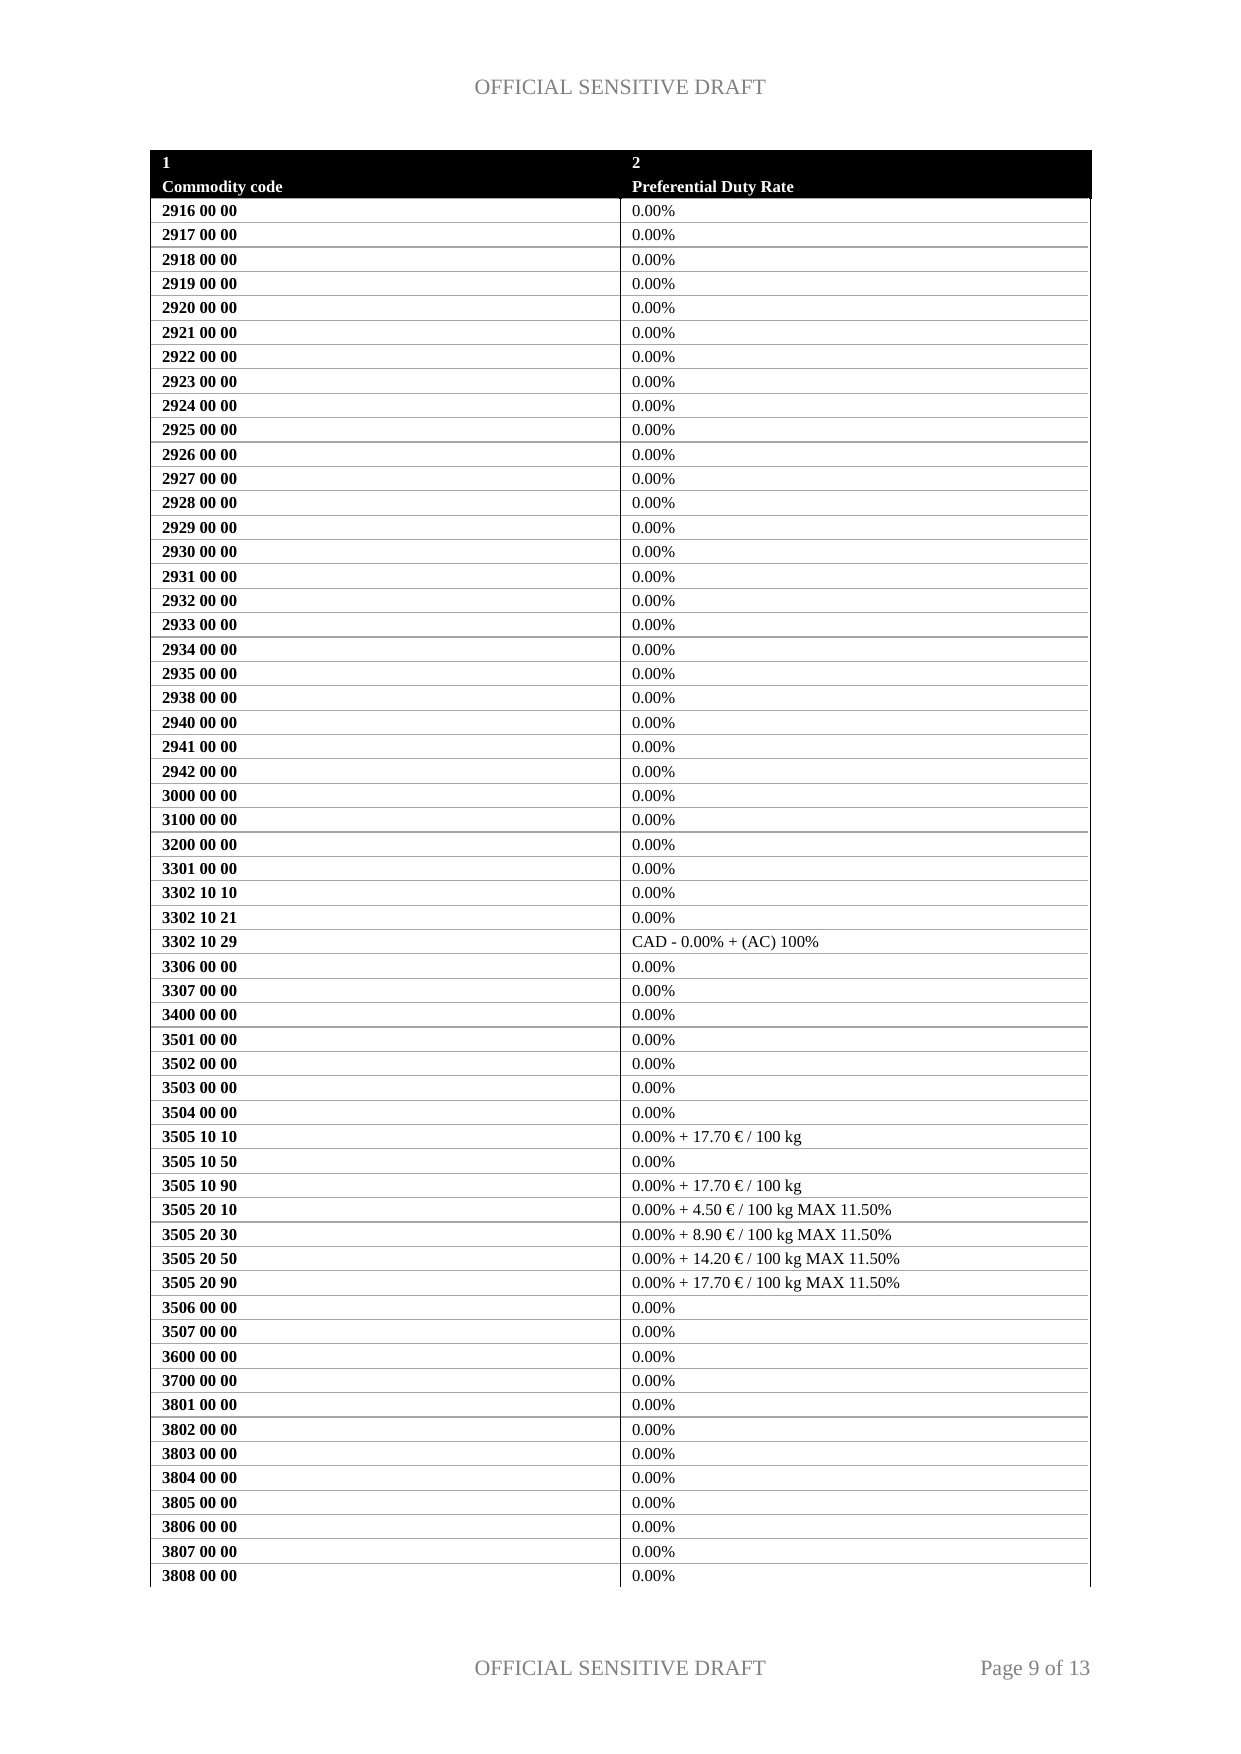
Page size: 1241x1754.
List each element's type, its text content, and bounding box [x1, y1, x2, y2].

table_cell 3505 10 10 [151, 1125, 620, 1148]
table_cell 3504 00 00 [151, 1101, 620, 1124]
table_header 2 [622, 151, 1089, 174]
table_cell 2926 00 00 [151, 443, 620, 466]
table_cell 3302 10 29 [151, 930, 620, 953]
table_cell 2924 00 00 [151, 394, 620, 417]
table_cell 0.00% [621, 515, 1090, 539]
table_cell 0.00% [621, 1295, 1090, 1319]
table_cell 0.00% [621, 1343, 1090, 1368]
table_cell 3503 00 00 [151, 1076, 620, 1099]
table_cell 0.00% [621, 1368, 1090, 1392]
table_cell 2925 00 00 [151, 418, 620, 441]
table_cell 2940 00 00 [151, 711, 620, 734]
table_cell 0.00% [621, 246, 1090, 271]
table_cell 0.00% [621, 344, 1090, 368]
table_cell 2923 00 00 [151, 369, 620, 393]
table_cell 0.00% + 17.70 € / 100 kg [621, 1124, 1090, 1148]
table_cell 0.00% [621, 856, 1090, 880]
table_cell 2917 00 00 [151, 223, 620, 246]
table_cell 3502 00 00 [151, 1052, 620, 1075]
table_cell 2920 00 00 [151, 296, 620, 319]
table_cell 2921 00 00 [151, 321, 620, 344]
table_cell 0.00% [621, 953, 1090, 978]
table_cell 3301 00 00 [151, 857, 620, 880]
table_cell 2928 00 00 [151, 491, 620, 514]
table_cell 0.00% + 8.90 € / 100 kg MAX 11.50% [621, 1221, 1090, 1246]
table_cell 2938 00 00 [151, 686, 620, 709]
table_cell 0.00% [621, 1490, 1090, 1514]
table_cell 2931 00 00 [151, 564, 620, 588]
table_cell 0.00% [621, 1026, 1090, 1051]
table_cell 0.00% [621, 368, 1090, 393]
table_cell 0.00% [621, 1319, 1090, 1343]
table_cell 0.00% [621, 198, 1090, 222]
table_header 1 [151, 151, 619, 174]
table_cell 3505 20 30 [151, 1223, 620, 1246]
table_cell 0.00% [621, 1465, 1090, 1489]
table_cell 0.00% [621, 710, 1090, 734]
table_cell CAD - 0.00% + (AC) 100% [621, 929, 1090, 953]
table_cell 0.00% [621, 1002, 1090, 1026]
table_cell 3808 00 00 [151, 1564, 620, 1587]
table_cell 2922 00 00 [151, 345, 620, 368]
table_cell 0.00% + 14.20 € / 100 kg MAX 11.50% [621, 1246, 1090, 1270]
table_cell 2927 00 00 [151, 467, 620, 490]
table_cell 0.00% [621, 295, 1090, 319]
table_cell 0.00% [621, 320, 1090, 344]
table_cell 3806 00 00 [151, 1515, 620, 1538]
table_cell 3000 00 00 [151, 784, 620, 807]
table_cell 0.00% [621, 685, 1090, 709]
table_cell 0.00% [621, 417, 1090, 441]
table_cell Commodity code [151, 174, 619, 198]
table_cell 0.00% [621, 222, 1090, 246]
table_cell 3803 00 00 [151, 1442, 620, 1465]
table_cell 0.00% [621, 1441, 1090, 1465]
table_cell 2930 00 00 [151, 540, 620, 563]
table_cell 3801 00 00 [151, 1393, 620, 1416]
table_cell 0.00% [621, 905, 1090, 929]
table_cell 0.00% [621, 393, 1090, 417]
table_cell 3306 00 00 [151, 954, 620, 978]
table_cell 0.00% [621, 978, 1090, 1002]
table_cell 3506 00 00 [151, 1296, 620, 1319]
table_cell 0.00% [621, 880, 1090, 904]
table_cell 3600 00 00 [151, 1344, 620, 1368]
table_cell 0.00% [621, 1538, 1090, 1563]
table_cell 0.00% [621, 1075, 1090, 1099]
table_cell 3507 00 00 [151, 1320, 620, 1343]
table_cell 0.00% [621, 588, 1090, 612]
table_cell 3505 10 50 [151, 1149, 620, 1173]
table_cell 0.00% [621, 539, 1090, 563]
table_cell 0.00% [621, 783, 1090, 807]
table_cell 0.00% [621, 1563, 1090, 1587]
table_cell 3505 10 90 [151, 1174, 620, 1197]
table_cell 3505 20 10 [151, 1198, 620, 1221]
table_cell 0.00% [621, 1392, 1090, 1416]
table_cell 0.00% [621, 1514, 1090, 1538]
table_cell 2933 00 00 [151, 613, 620, 636]
table_cell 3302 10 10 [151, 881, 620, 904]
table_cell 3505 20 90 [151, 1271, 620, 1294]
table_cell 2935 00 00 [151, 662, 620, 685]
table_cell 3807 00 00 [151, 1539, 620, 1563]
table_cell 3302 10 21 [151, 906, 620, 929]
table_cell 0.00% [621, 1051, 1090, 1075]
table_cell 3100 00 00 [151, 808, 620, 831]
table_cell 0.00% [621, 661, 1090, 685]
table_cell 3400 00 00 [151, 1003, 620, 1026]
table_cell 0.00% [621, 831, 1090, 856]
table_cell 2929 00 00 [151, 516, 620, 539]
table_cell 0.00% [621, 466, 1090, 490]
table_cell 3505 20 50 [151, 1247, 620, 1270]
table_cell Preferential Duty Rate [622, 174, 1089, 198]
table_cell 0.00% [621, 563, 1090, 588]
table_cell 2941 00 00 [151, 735, 620, 758]
table_cell 2932 00 00 [151, 589, 620, 612]
table_cell 3307 00 00 [151, 979, 620, 1002]
table_cell 0.00% [621, 271, 1090, 295]
table_cell 0.00% [621, 490, 1090, 514]
table_cell 0.00% [621, 441, 1090, 466]
table_cell 0.00% [621, 734, 1090, 758]
table_cell 3200 00 00 [151, 833, 620, 856]
table_cell 3501 00 00 [151, 1028, 620, 1051]
table_cell 2942 00 00 [151, 759, 620, 783]
table_cell 3804 00 00 [151, 1466, 620, 1489]
table_cell 0.00% [621, 612, 1090, 636]
table_cell 0.00% [621, 1100, 1090, 1124]
table_cell 3700 00 00 [151, 1369, 620, 1392]
table_cell 0.00% + 17.70 € / 100 kg MAX 11.50% [621, 1270, 1090, 1294]
table_cell 2916 00 00 [151, 199, 620, 222]
table_cell 0.00% [621, 1416, 1090, 1441]
table_cell 3802 00 00 [151, 1418, 620, 1441]
table_cell 2919 00 00 [151, 272, 620, 295]
table_cell 0.00% [621, 758, 1090, 783]
table_cell 0.00% [621, 636, 1090, 661]
table_cell 3805 00 00 [151, 1491, 620, 1514]
table_cell 0.00% + 17.70 € / 100 kg [621, 1173, 1090, 1197]
table_cell 0.00% [621, 807, 1090, 831]
table_cell 0.00% + 4.50 € / 100 kg MAX 11.50% [621, 1197, 1090, 1221]
table_cell 2934 00 00 [151, 638, 620, 661]
table_cell 2918 00 00 [151, 248, 620, 271]
table_cell 0.00% [621, 1148, 1090, 1173]
